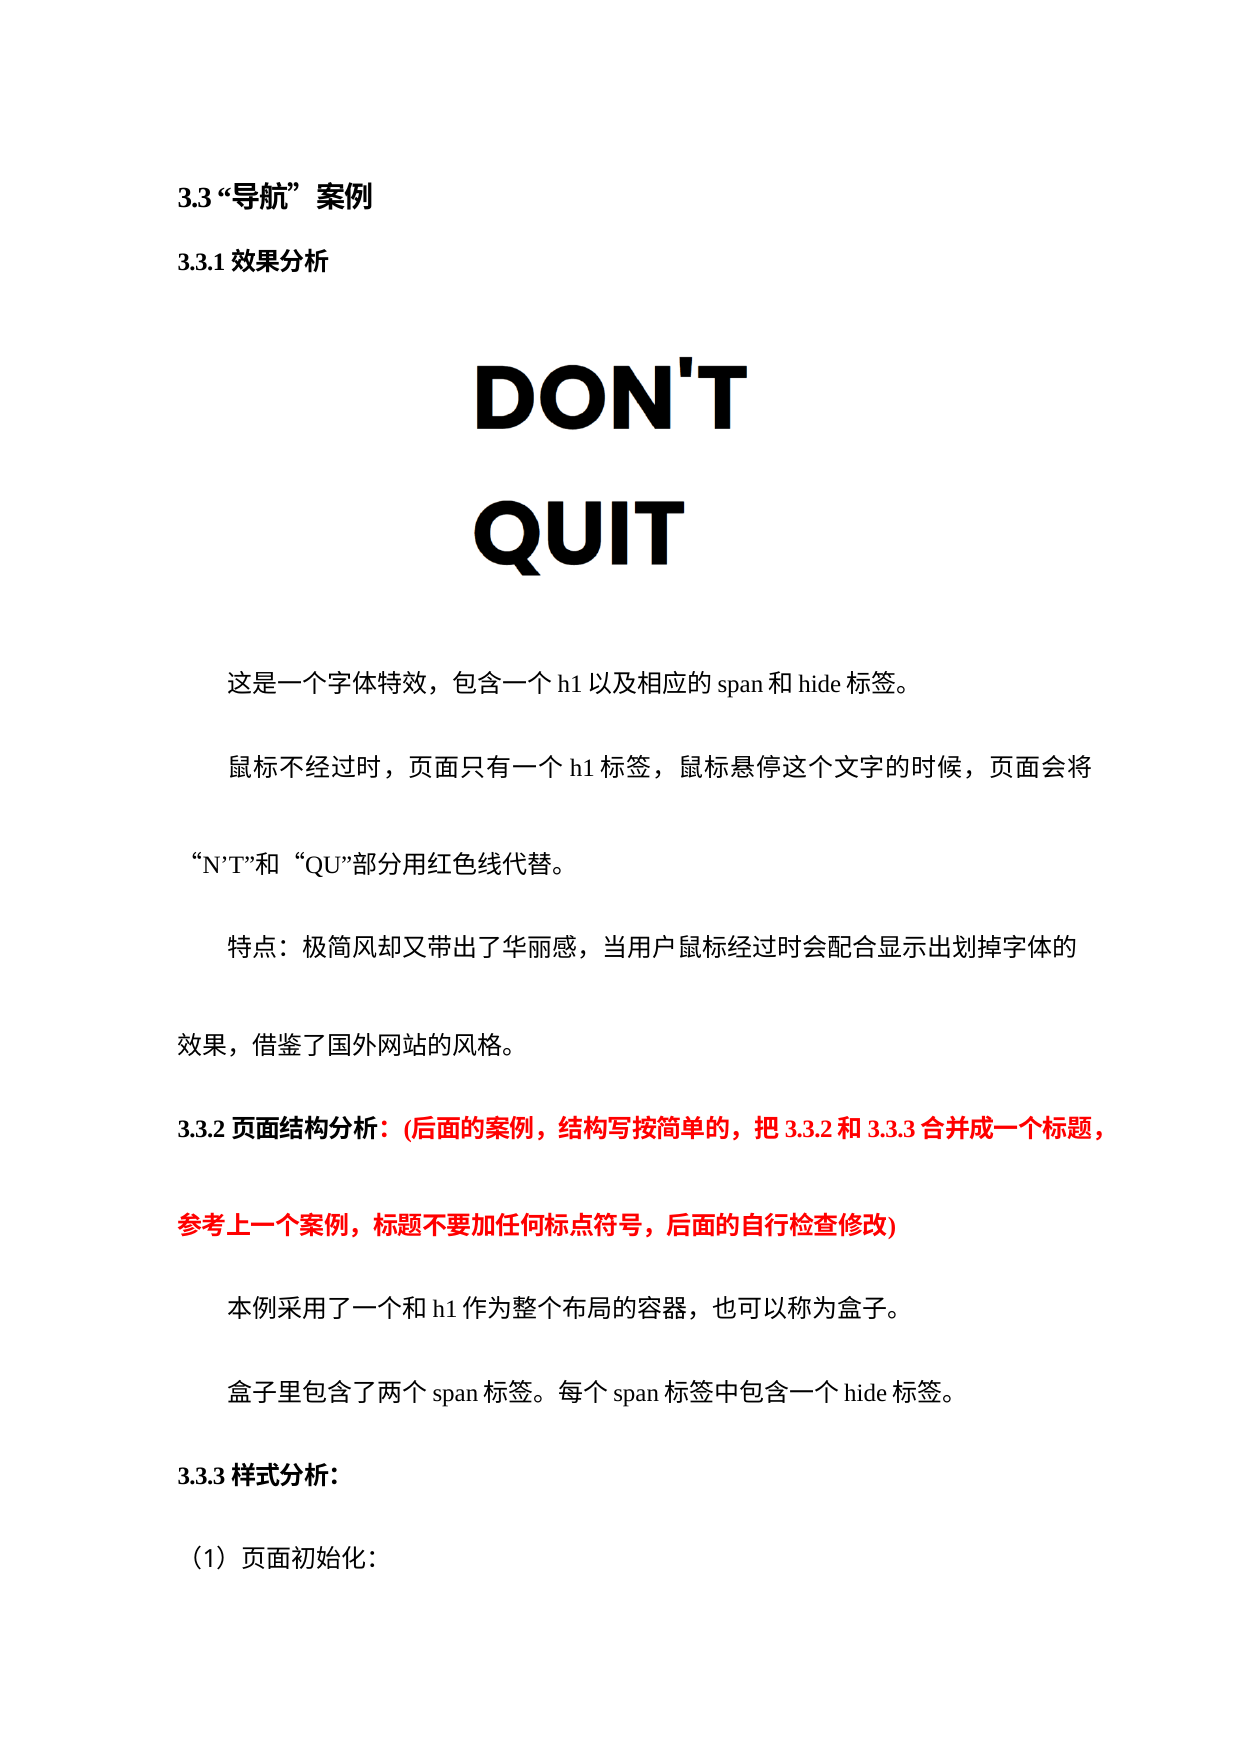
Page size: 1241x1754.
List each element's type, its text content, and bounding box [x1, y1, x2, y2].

subtitle 3.3.3 样式分析： [177, 1441, 1092, 1506]
picture [177, 315, 1043, 630]
text 特点：极简风却又带出了华丽感，当用户鼠标经过时会配合显示出划掉字体的效果，借鉴了国外网站的风格。 [177, 913, 1092, 1076]
text （1）页面初始化： [177, 1524, 1092, 1589]
subtitle 3.3.2 页面结构分析：(后面的案例，结构写按简单的，把3.3.2和3.3.3合并成一个标题，参考上一个案例，标题不要加任何标点符号，后面的自行检查修改) [177, 1094, 1092, 1256]
text 鼠标不经过时，页面只有一个h1标签，鼠标悬停这个文字的时候，页面会将“N’T”和“QU”部分用红色线代替。 [177, 733, 1092, 895]
subtitle 3.3 “导航”案例 [177, 162, 1092, 227]
subtitle 3.3.1 效果分析 [177, 227, 1092, 292]
text 本例采用了一个和h1作为整个布局的容器，也可以称为盒子。 [177, 1274, 1092, 1339]
text 这是一个字体特效，包含一个h1以及相应的span和hide标签。 [177, 649, 1092, 714]
text 盒子里包含了两个span标签。每个span标签中包含一个hide标签。 [177, 1358, 1092, 1423]
